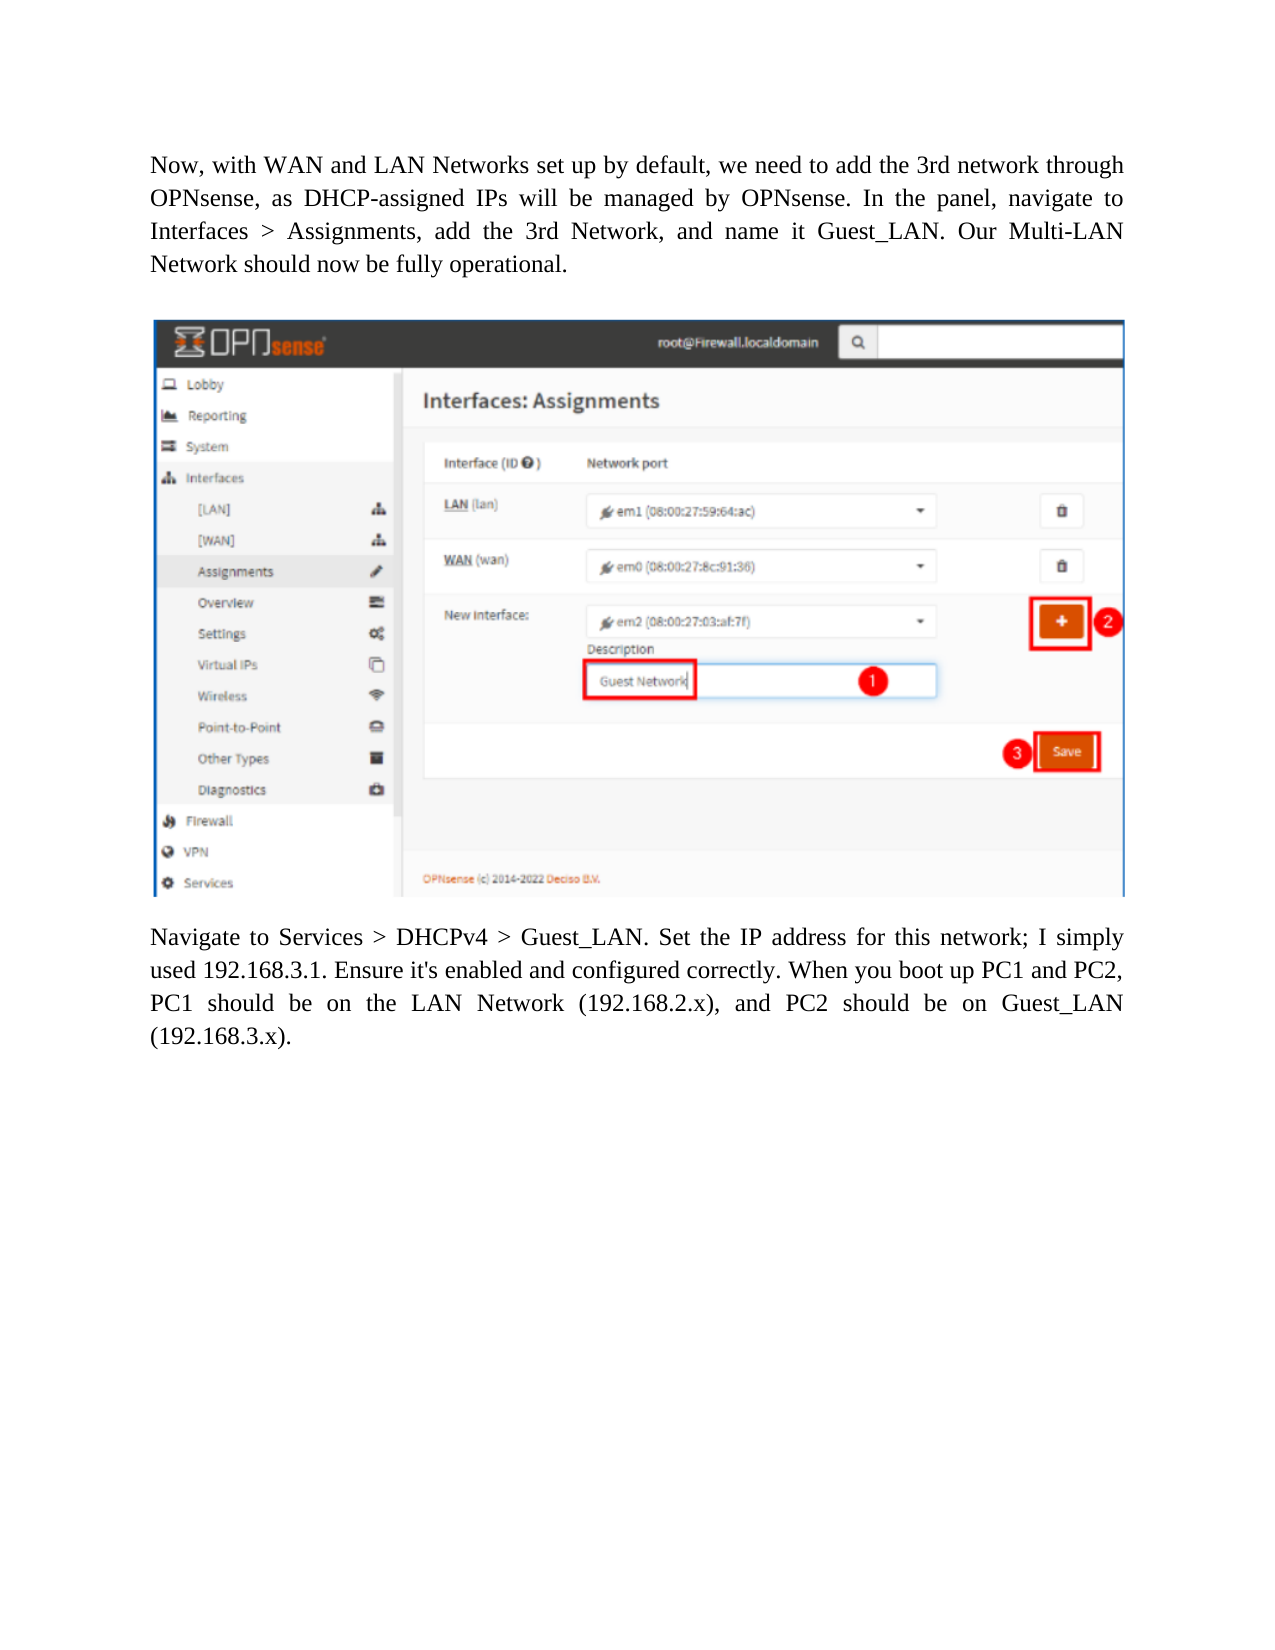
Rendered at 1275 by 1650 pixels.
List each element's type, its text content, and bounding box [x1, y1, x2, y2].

text Now, with WAN and LAN Networks set up by default, we need to add the 3rd network through OPNsense, as DHCP-assigned IPs will be managed by OPNsense. In the panel, navigate to Interfaces > Assignments, add the 3rd Network, and name it Guest_LAN. Our Multi-LAN Network should now be fully operational. [150, 150, 1125, 278]
picture [150, 315, 1125, 902]
text Navigate to Services > DHCPv4 > Guest_LAN. Set the IP address for this network; I simply used 192.168.3.1. Ensure it's enabled and configured correctly. When you boot up PC1 and PC2, PC1 should be on the LAN Network (192.168.2.x), and PC2 should be on Guest_LAN (192.168.3.x). [150, 922, 1125, 1050]
